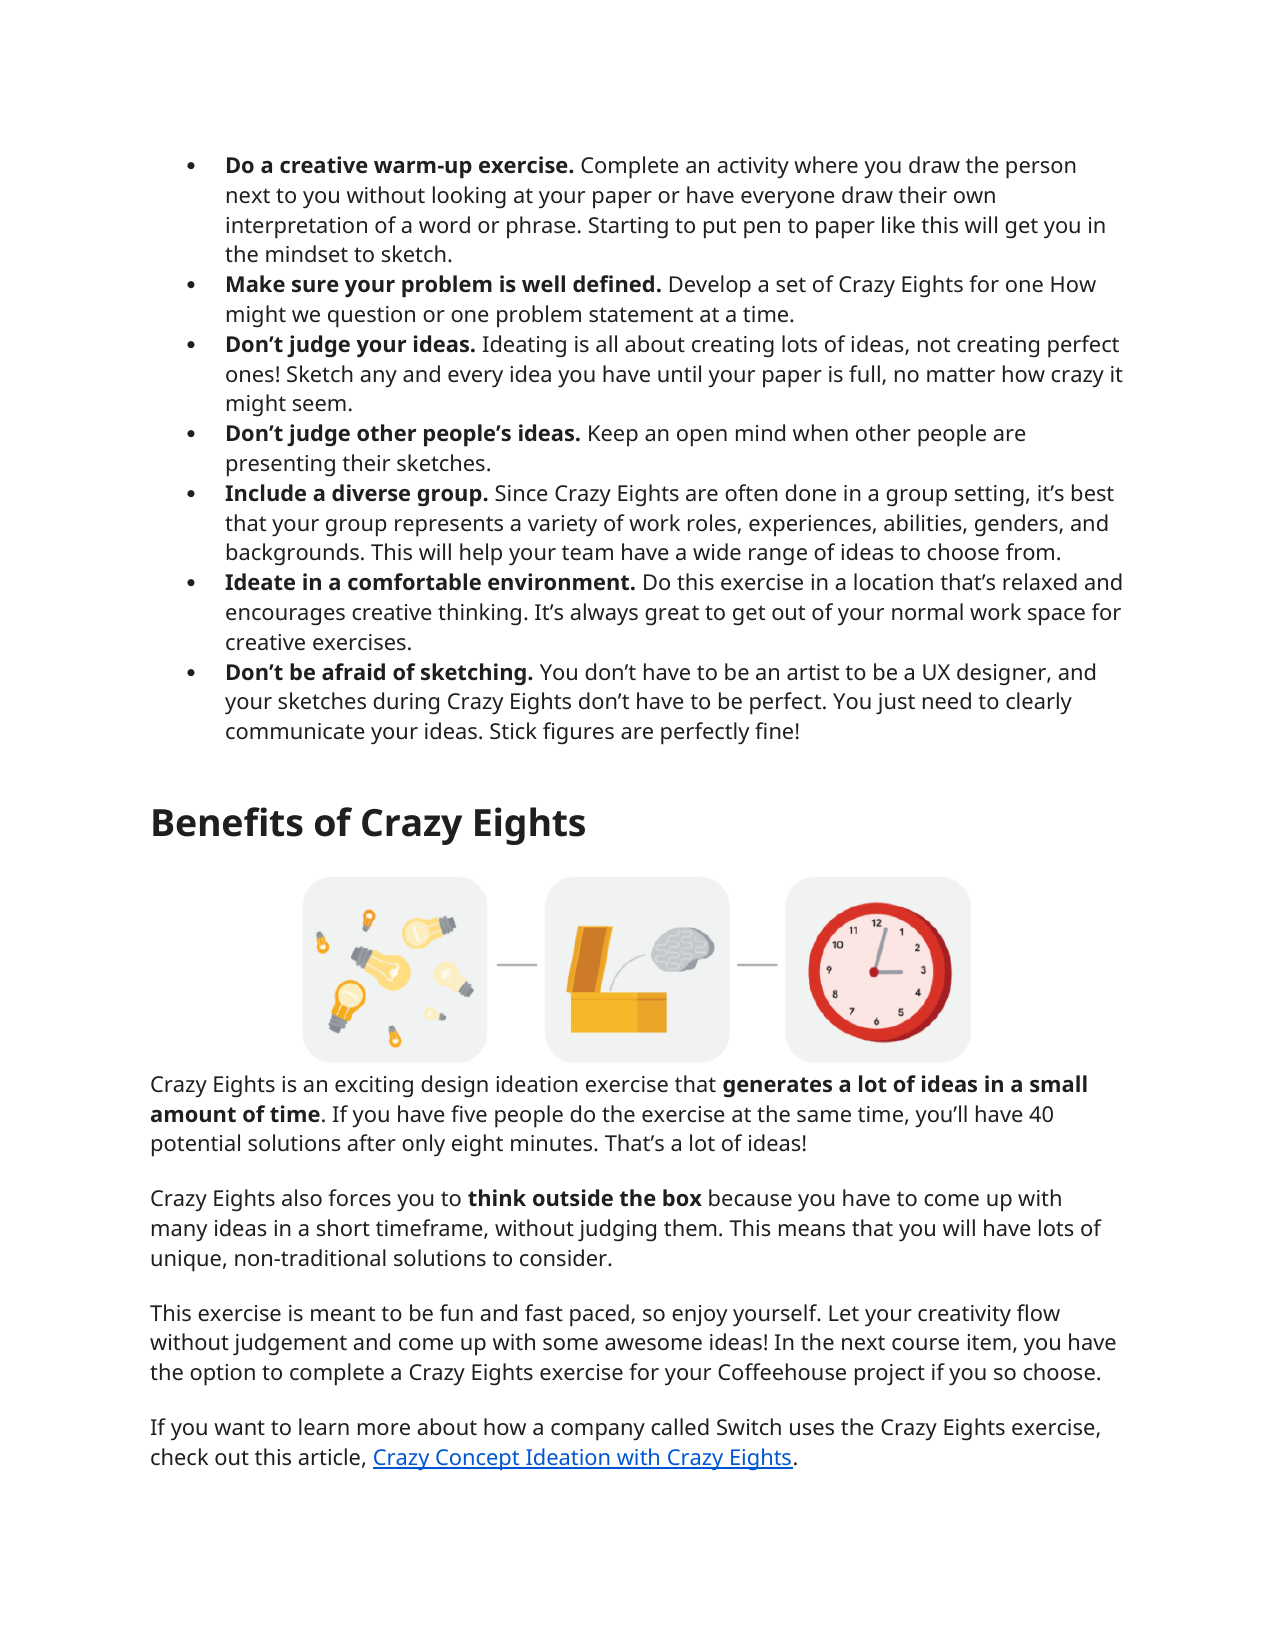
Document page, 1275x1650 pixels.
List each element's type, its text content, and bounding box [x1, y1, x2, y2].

list Include a diverse group. Since Crazy Eights are often done in a group setting, it’s best that your group represents a variety of work roles, experiences, abilities, genders, and backgrounds. This will help your team have a wide range of ideas to choose from. [187, 478, 1125, 567]
list Don’t be afraid of sketching. You don’t have to be an artist to be a UX designer, and your sketches during Crazy Eights don’t have to be perfect. You just need to clearly communicate your ideas. Stick figures are perfectly fine! [187, 656, 1125, 746]
list Don’t judge your ideas. Ideating is all about creating lots of ideas, not creating perfect ones! Sketch any and every idea you have until your paper is full, no matter how crazy it might seem. [187, 329, 1125, 418]
list Ideate in a comfortable environment. Do this exercise in a location that’s relaxed and encourages creative thinking. It’s always great to get out of your normal work space for creative exercises. [187, 567, 1125, 656]
text Crazy Eights also forces you to think outside the box because you have to come up with many ideas in a short timeframe, without judging them. This means that you will have lots of unique, non-traditional solutions to consider. [150, 1183, 1125, 1273]
text Benefits of Crazy Eights [150, 796, 1125, 847]
text This exercise is meant to be fun and fast paced, so enjoy yourself. Let your creativity flow without judgement and come up with some awesome ideas! In the next course item, you have the option to complete a Crazy Eights exercise for your Coffeehouse project if you so choose. [150, 1298, 1125, 1387]
text If you want to learn more about how a company called Switch uses the Crazy Eights exercise, check out this article, Crazy Concept Ideation with Crazy Eights. [150, 1412, 1125, 1472]
list Do a creative warm-up exercise. Complete an activity where you draw the person next to you without looking at your paper or have everyone draw their own interpretation of a word or phrase. Starting to put pen to paper like this will get you in the mindset to sketch. [187, 150, 1125, 269]
picture [150, 871, 1125, 1069]
list Don’t judge other people’s ideas. Keep an open mind when other people are presenting their sketches. [187, 418, 1125, 478]
text Crazy Eights is an exciting design ideation exercise that generates a lot of ideas in a small amount of time. If you have five people do the exercise at the same time, you’ll have 40 potential solutions after only eight minutes. That’s a lot of ideas! [150, 1069, 1125, 1158]
list Make sure your problem is well defined. Develop a set of Crazy Eights for one How might we question or one problem statement at a time. [187, 269, 1125, 329]
